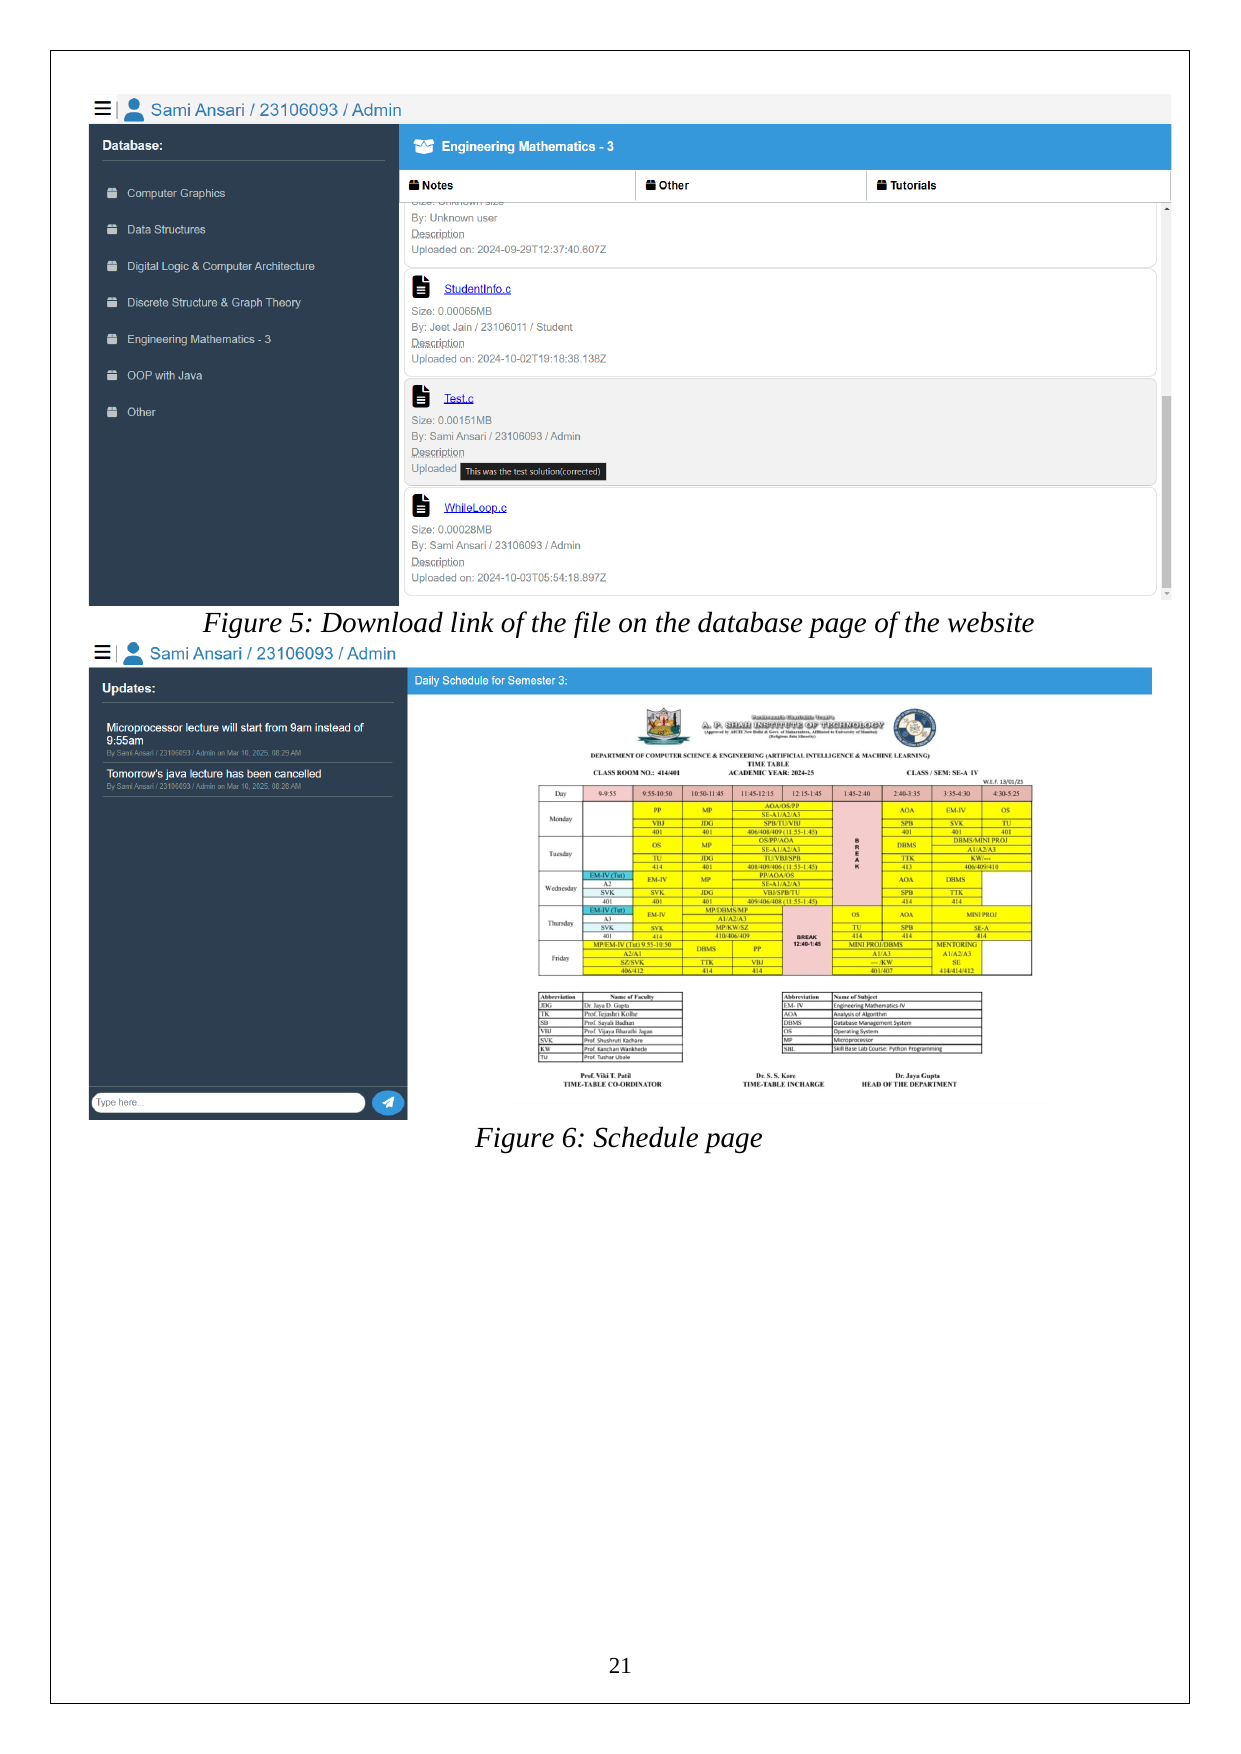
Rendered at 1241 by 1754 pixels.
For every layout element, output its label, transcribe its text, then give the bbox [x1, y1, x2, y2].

text Figure 6: Schedule page [89, 1120, 1152, 1153]
text Figure 5: Download link of the file on the database page of the website [89, 606, 1152, 638]
picture [88, 94, 1172, 606]
picture [88, 638, 1152, 1120]
